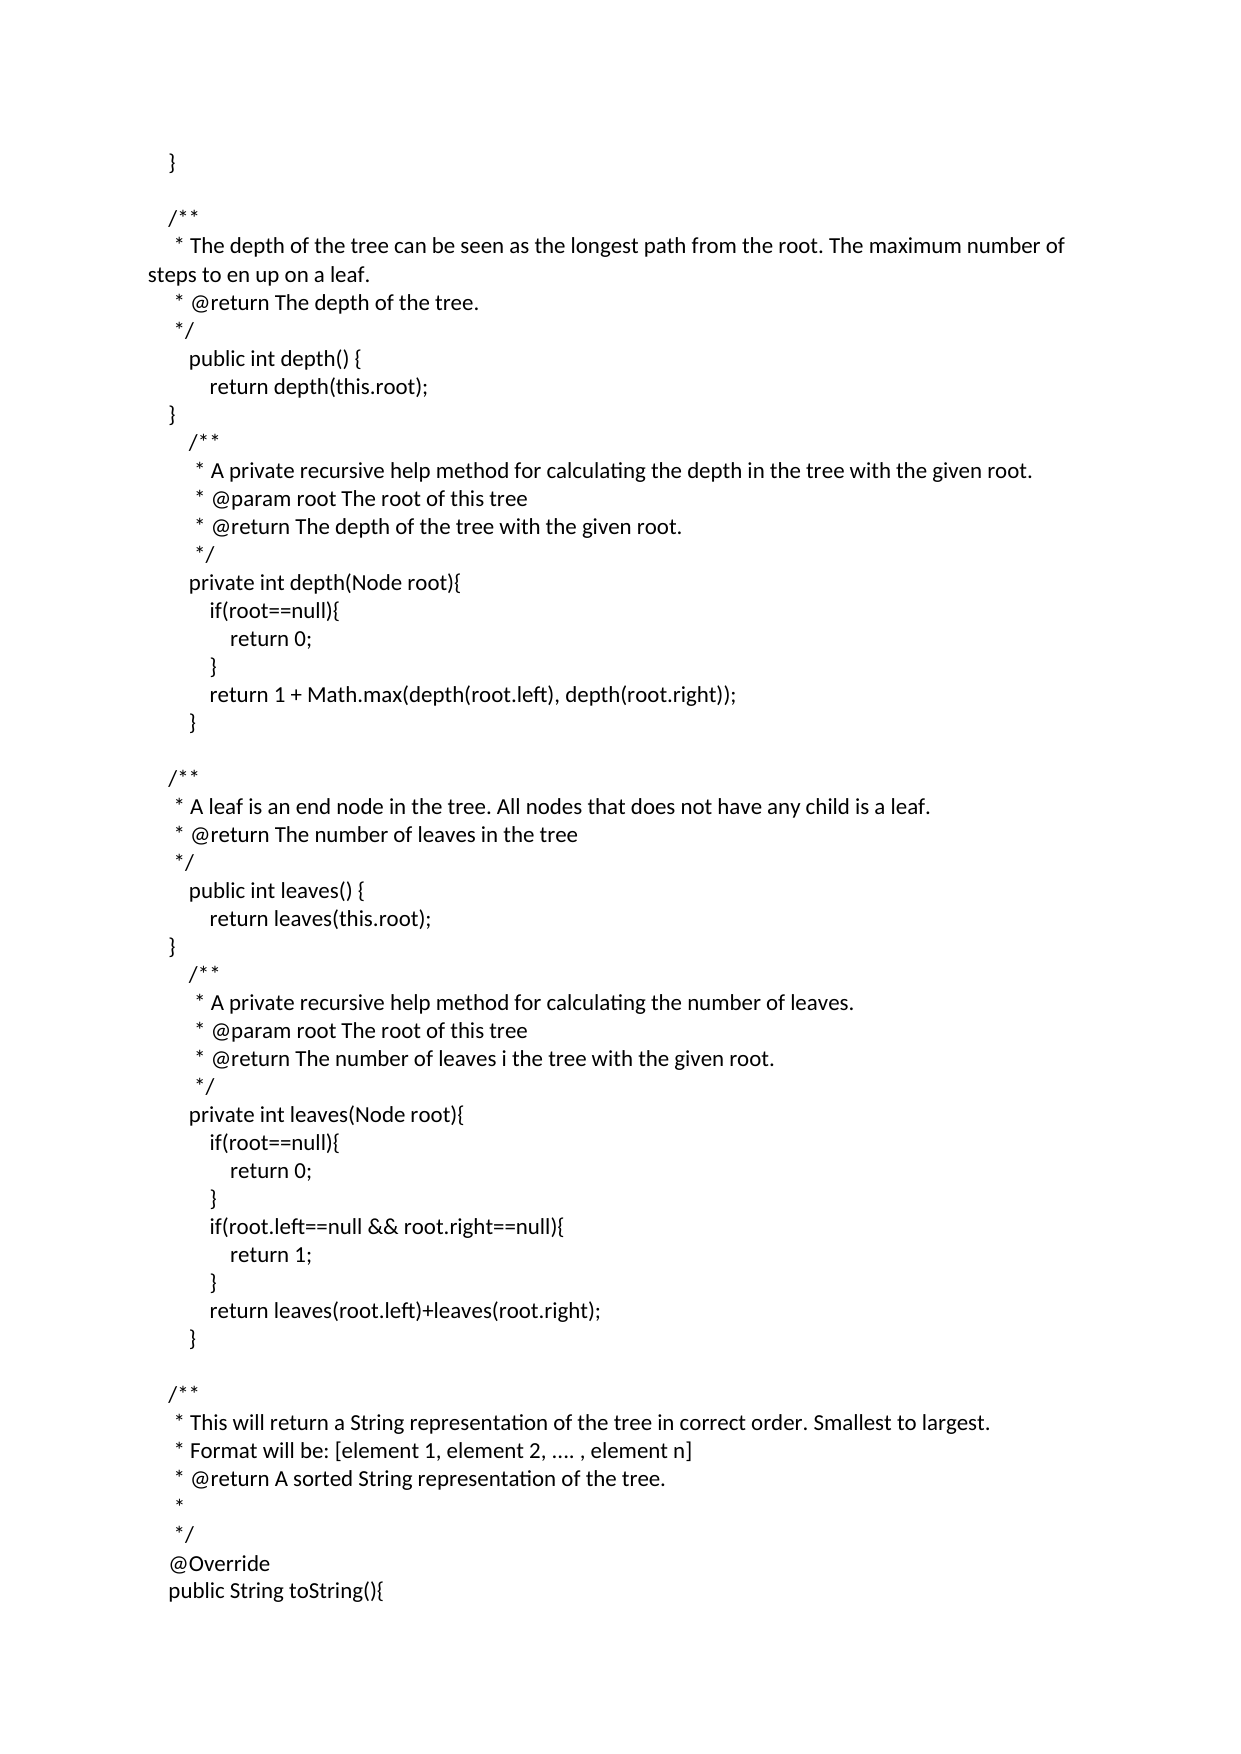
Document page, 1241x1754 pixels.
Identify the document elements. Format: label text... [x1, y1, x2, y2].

text return 1; [148, 1240, 1093, 1268]
text if(root==null){ [148, 596, 1093, 624]
text } [148, 1268, 1093, 1296]
text * @return The depth of the tree with the given root. [148, 512, 1093, 540]
text */ [148, 316, 1093, 344]
text private int leaves(Node root){ [148, 1100, 1093, 1128]
text if(root.left==null && root.right==null){ [148, 1212, 1093, 1240]
text } [148, 932, 1093, 960]
text * A private recursive help method for calculating the depth in the tree with the given root. [148, 456, 1093, 484]
text private int depth(Node root){ [148, 568, 1093, 596]
text public int depth() { [148, 344, 1093, 372]
text * @param root The root of this tree [148, 484, 1093, 512]
text * @return The depth of the tree. [148, 288, 1093, 316]
text @Override [148, 1549, 1093, 1577]
text return 1 + Math.max(depth(root.left), depth(root.right)); [148, 680, 1093, 708]
text /** [148, 204, 1093, 232]
text * The depth of the tree can be seen as the longest path from the root. The maximum number of steps to en up on a leaf. [148, 232, 1093, 288]
text */ [148, 1072, 1093, 1100]
text } [148, 148, 1093, 176]
text * A leaf is an end node in the tree. All nodes that does not have any child is a leaf. [148, 792, 1093, 820]
text return leaves(root.left)+leaves(root.right); [148, 1296, 1093, 1324]
text } [148, 1324, 1093, 1352]
text */ [148, 848, 1093, 876]
text /** [148, 1381, 1093, 1408]
text } [148, 652, 1093, 680]
text /** [148, 764, 1093, 792]
text /** [148, 960, 1093, 988]
text } [148, 400, 1093, 428]
text public String toString(){ [148, 1577, 1093, 1605]
text return leaves(this.root); [148, 904, 1093, 932]
text * @return The number of leaves i the tree with the given root. [148, 1044, 1093, 1072]
text return depth(this.root); [148, 372, 1093, 400]
text return 0; [148, 1156, 1093, 1184]
text /** [148, 428, 1093, 456]
text if(root==null){ [148, 1128, 1093, 1156]
text */ [148, 540, 1093, 568]
text * A private recursive help method for calculating the number of leaves. [148, 988, 1093, 1016]
text * @return A sorted String representation of the tree. [148, 1464, 1093, 1493]
text * @return The number of leaves in the tree [148, 820, 1093, 848]
text public int leaves() { [148, 876, 1093, 904]
text * Format will be: [element 1, element 2, .... , element n] [148, 1437, 1093, 1464]
text } [148, 708, 1093, 736]
text return 0; [148, 624, 1093, 652]
text * This will return a String representation of the tree in correct order. Smallest to largest. [148, 1408, 1093, 1437]
text } [148, 1184, 1093, 1212]
text */ [148, 1521, 1093, 1549]
text * @param root The root of this tree [148, 1016, 1093, 1044]
text * [148, 1493, 1093, 1521]
